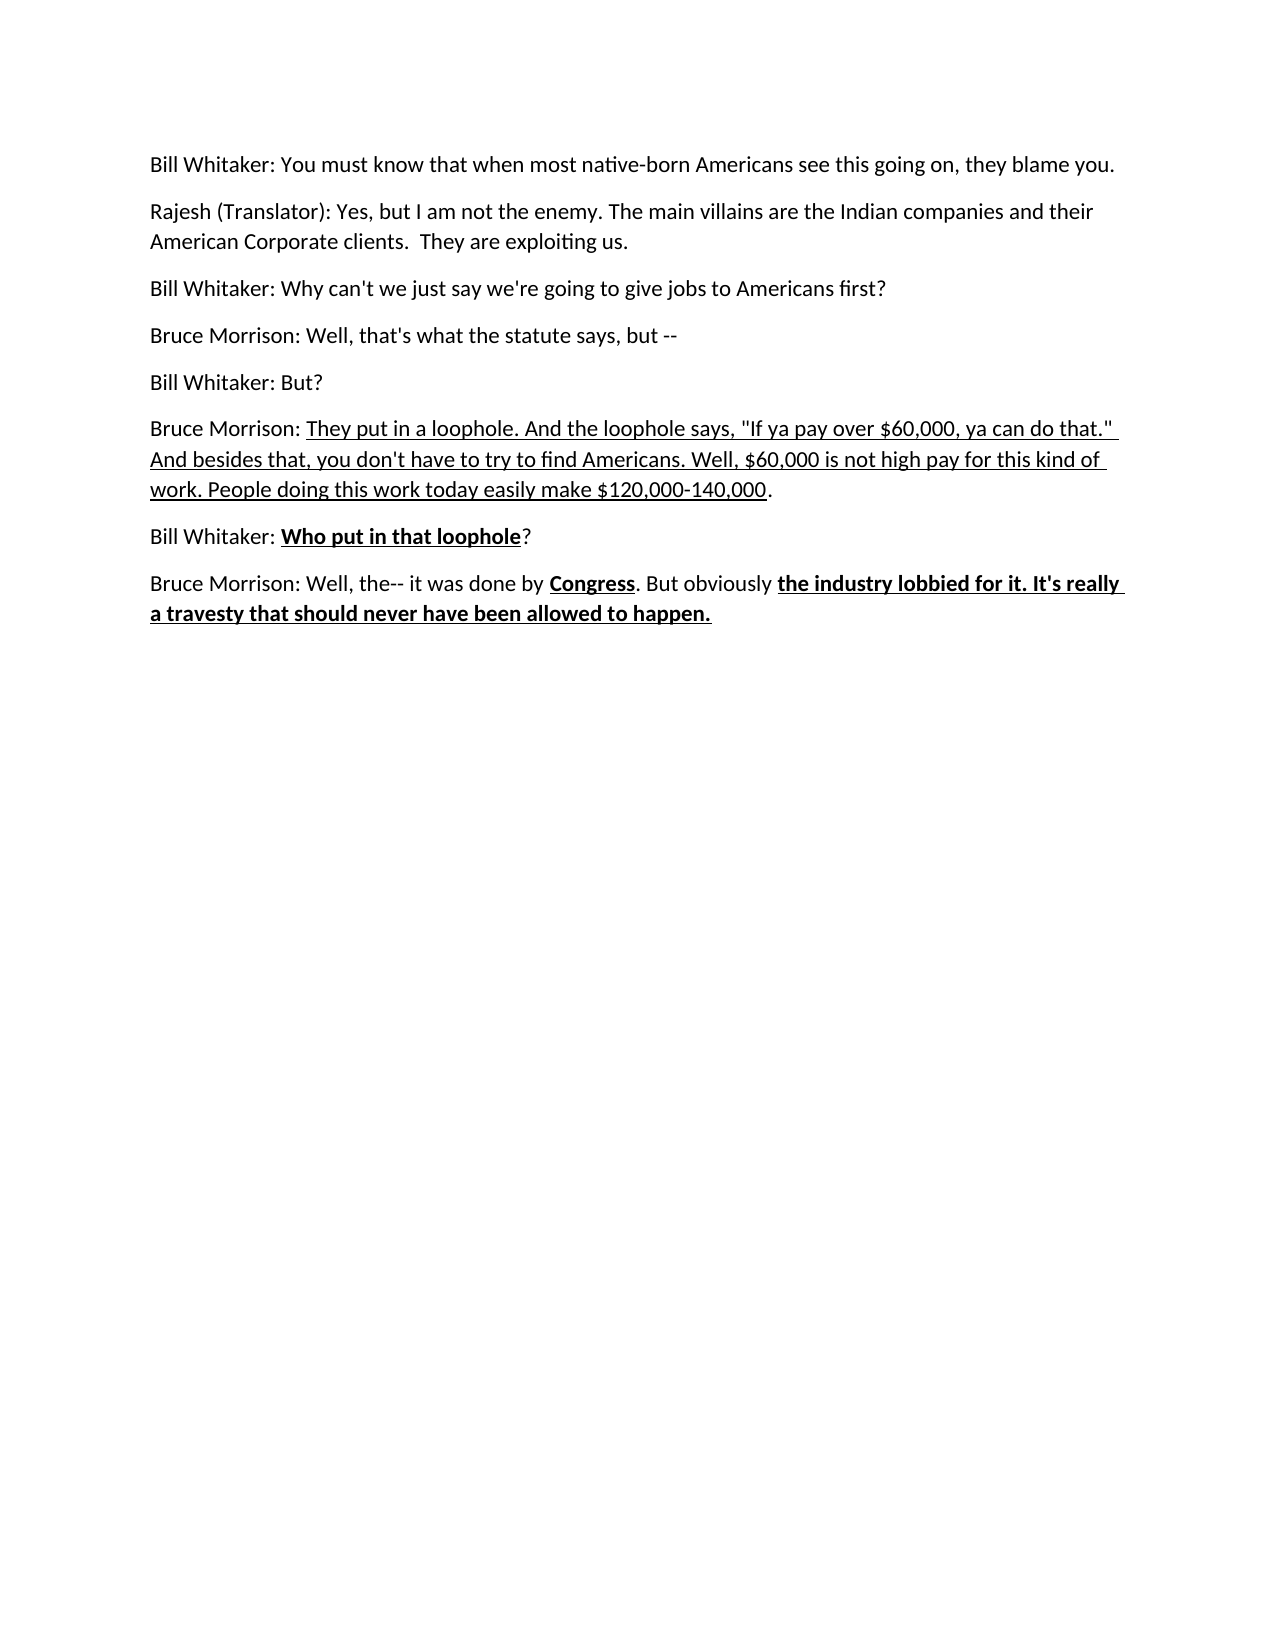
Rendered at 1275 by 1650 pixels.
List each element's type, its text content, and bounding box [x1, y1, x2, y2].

text Bruce Morrison: Well, the-- it was done by Congress. But obviously the industry lobbied for it. It's really a travesty that should never have been allowed to happen. [150, 569, 1125, 627]
text Bill Whitaker: But? [150, 368, 1125, 396]
text Bruce Morrison: Well, that's what the statute says, but -- [150, 321, 1125, 349]
text Rajesh (Translator): Yes, but I am not the enemy. The main villains are the Indian companies and their American Corporate clients. They are exploiting us. [150, 197, 1125, 255]
text Bruce Morrison: They put in a loophole. And the loophole says, "If ya pay over $60,000, ya can do that." And besides that, you don't have to try to find Americans. Well, $60,000 is not high pay for this kind of work. People doing this work today easily make $120,000-140,000. [150, 414, 1125, 503]
text Bill Whitaker: Who put in that loophole? [150, 522, 1125, 550]
text Bill Whitaker: You must know that when most native-born Americans see this going on, they blame you. [150, 150, 1125, 178]
text Bill Whitaker: Why can't we just say we're going to give jobs to Americans first? [150, 274, 1125, 302]
